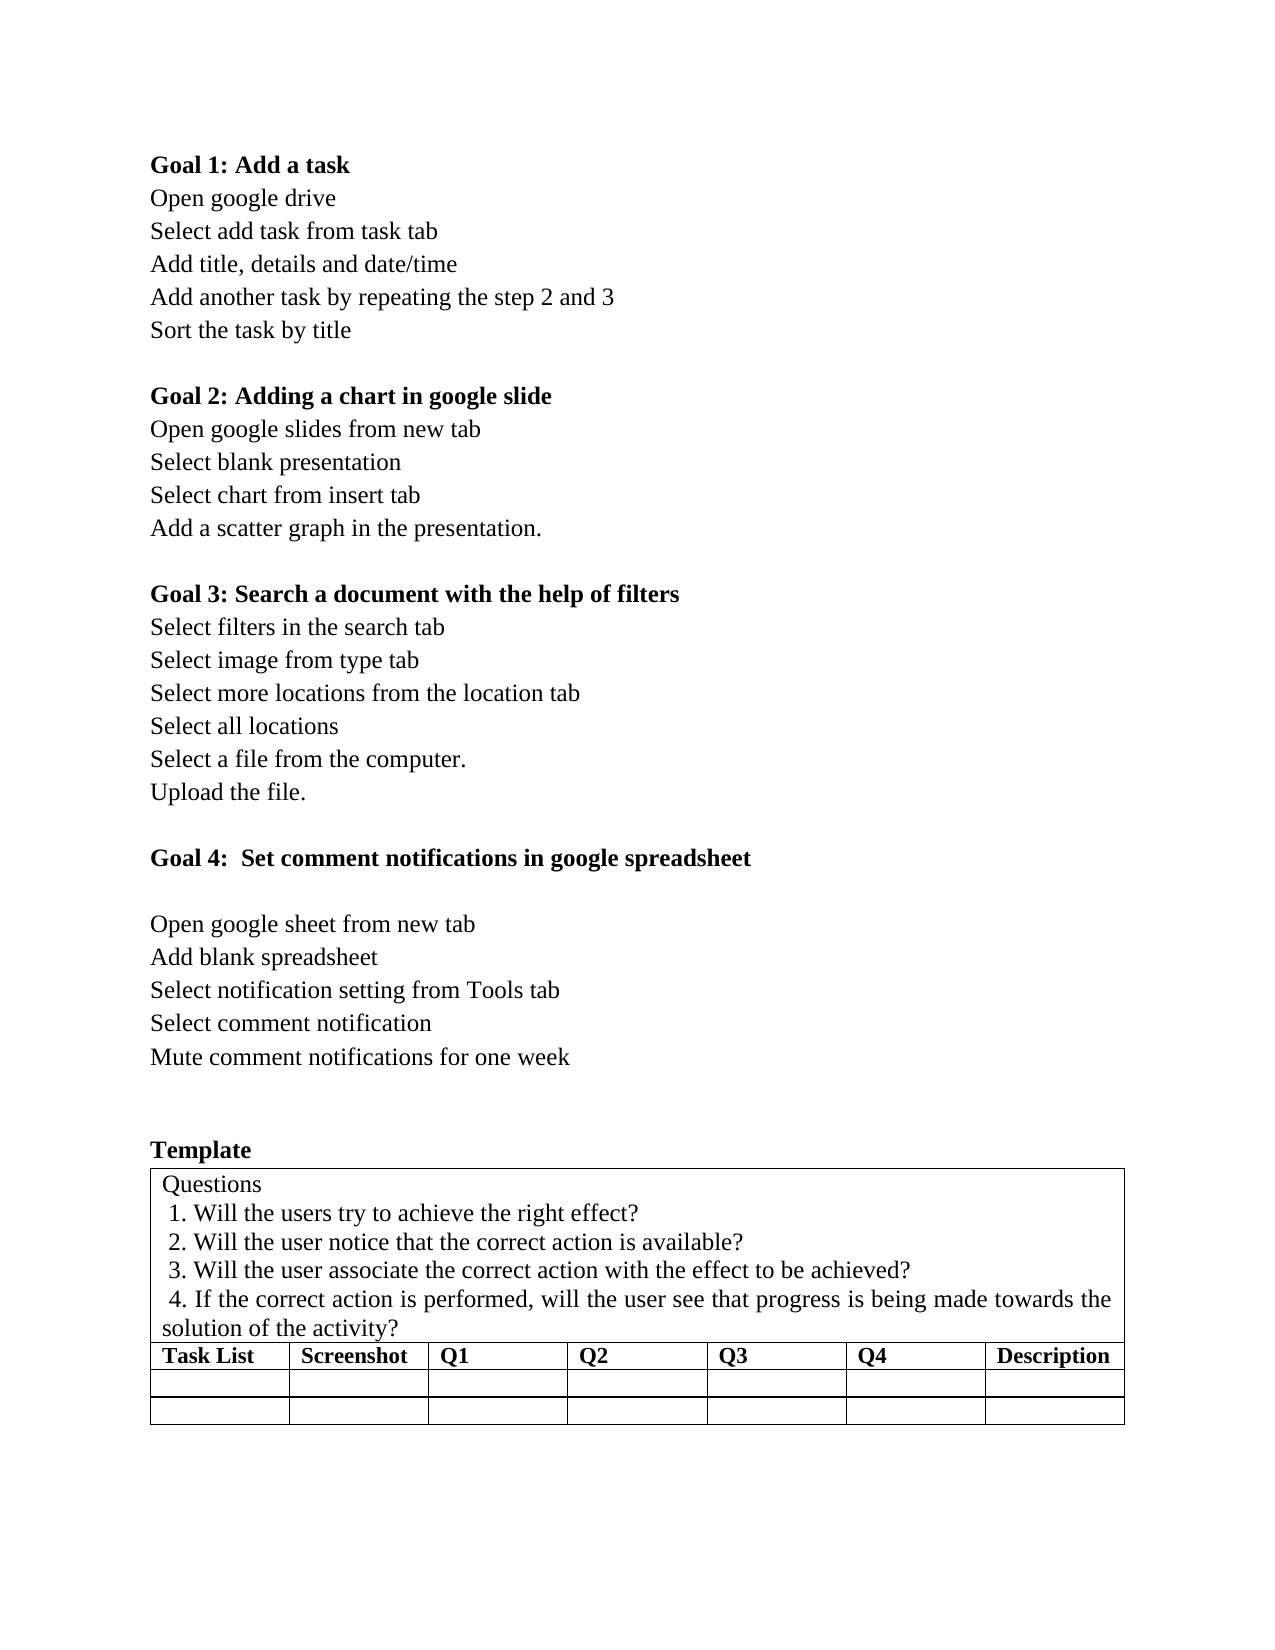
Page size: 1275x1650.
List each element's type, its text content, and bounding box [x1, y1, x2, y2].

text Add blank spreadsheet [150, 942, 1125, 971]
table_cell [151, 1370, 289, 1396]
text Select chart from insert tab [150, 480, 1125, 509]
table_cell Q2 [568, 1343, 707, 1369]
text Goal 4: Set comment notifications in google spreadsheet [150, 843, 1125, 872]
text Select more locations from the location tab [150, 678, 1125, 707]
table_cell [847, 1370, 985, 1396]
text Select comment notification [150, 1008, 1125, 1037]
text Open google drive [150, 183, 1125, 212]
text Upload the file. [150, 777, 1125, 806]
text Sort the task by title [150, 315, 1125, 344]
table_cell [986, 1370, 1124, 1396]
table_cell [429, 1370, 567, 1396]
text Add title, details and date/time [150, 249, 1125, 278]
table_cell [290, 1370, 428, 1396]
table_cell [151, 1398, 289, 1424]
table_cell [986, 1398, 1124, 1424]
table_cell [290, 1398, 428, 1424]
text Template [150, 1135, 1125, 1164]
text Select notification setting from Tools tab [150, 976, 1125, 1004]
text Add another task by repeating the step 2 and 3 [150, 282, 1125, 311]
text Goal 1: Add a task [150, 150, 1125, 179]
text Select image from type tab [150, 645, 1125, 674]
text Open google slides from new tab [150, 414, 1125, 443]
text Goal 3: Search a document with the help of filters [150, 579, 1125, 608]
table_cell [708, 1370, 846, 1396]
table_cell Q3 [708, 1343, 846, 1369]
table_header Questions 1. Will the users try to achieve the right effect? 2. Will the user notice that the correct action is available? 3. Will the user associate the correct action with the effect to be achieved? 4. If the correct action is performed, will the user see that progress is being made towards the solution of the activity? [151, 1169, 1124, 1342]
table_cell [568, 1398, 707, 1424]
text Add a scatter graph in the presentation. [150, 513, 1125, 542]
text Goal 2: Adding a chart in google slide [150, 381, 1125, 410]
table_cell Task List [151, 1343, 289, 1369]
table_cell [568, 1370, 707, 1396]
table_cell Q1 [429, 1343, 567, 1369]
table_cell [847, 1398, 985, 1424]
table_cell Q4 [847, 1343, 985, 1369]
text Mute comment notifications for one week [150, 1042, 1125, 1070]
table_cell Description [986, 1343, 1124, 1369]
table_cell [708, 1398, 846, 1424]
table_cell [429, 1398, 567, 1424]
text Select all locations [150, 711, 1125, 740]
text Select filters in the search tab [150, 612, 1125, 641]
text Select a file from the computer. [150, 744, 1125, 773]
text Select add task from task tab [150, 216, 1125, 245]
table_cell Screenshot [290, 1343, 428, 1369]
text Select blank presentation [150, 447, 1125, 476]
text Open google sheet from new tab [150, 909, 1125, 938]
